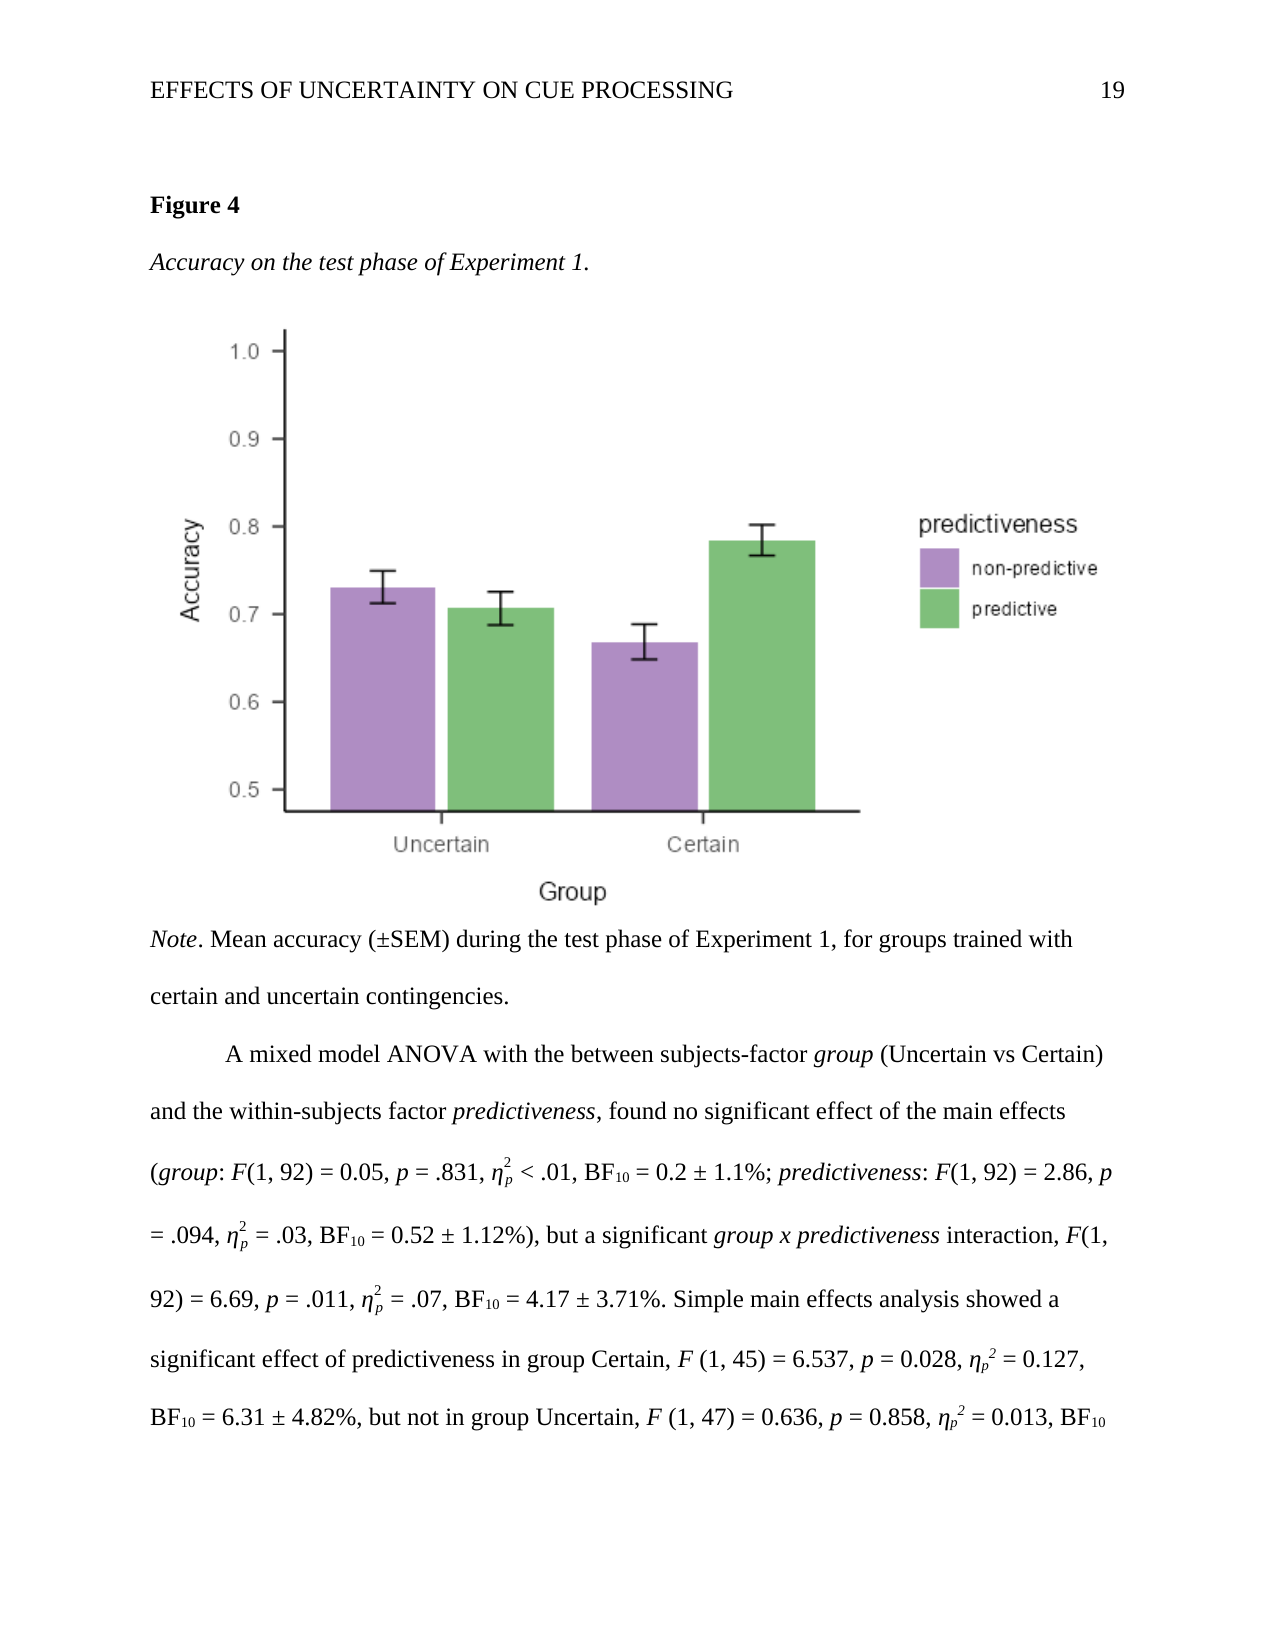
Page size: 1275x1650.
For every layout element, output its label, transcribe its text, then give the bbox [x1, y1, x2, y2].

text Accuracy on the test phase of Experiment 1. [150, 247, 1125, 276]
text Note. Mean accuracy (±SEM) during the test phase of Experiment 1, for groups trained with certain and uncertain contingencies. [150, 924, 1125, 1010]
picture [168, 317, 1144, 918]
title Figure 4 [150, 190, 1125, 219]
